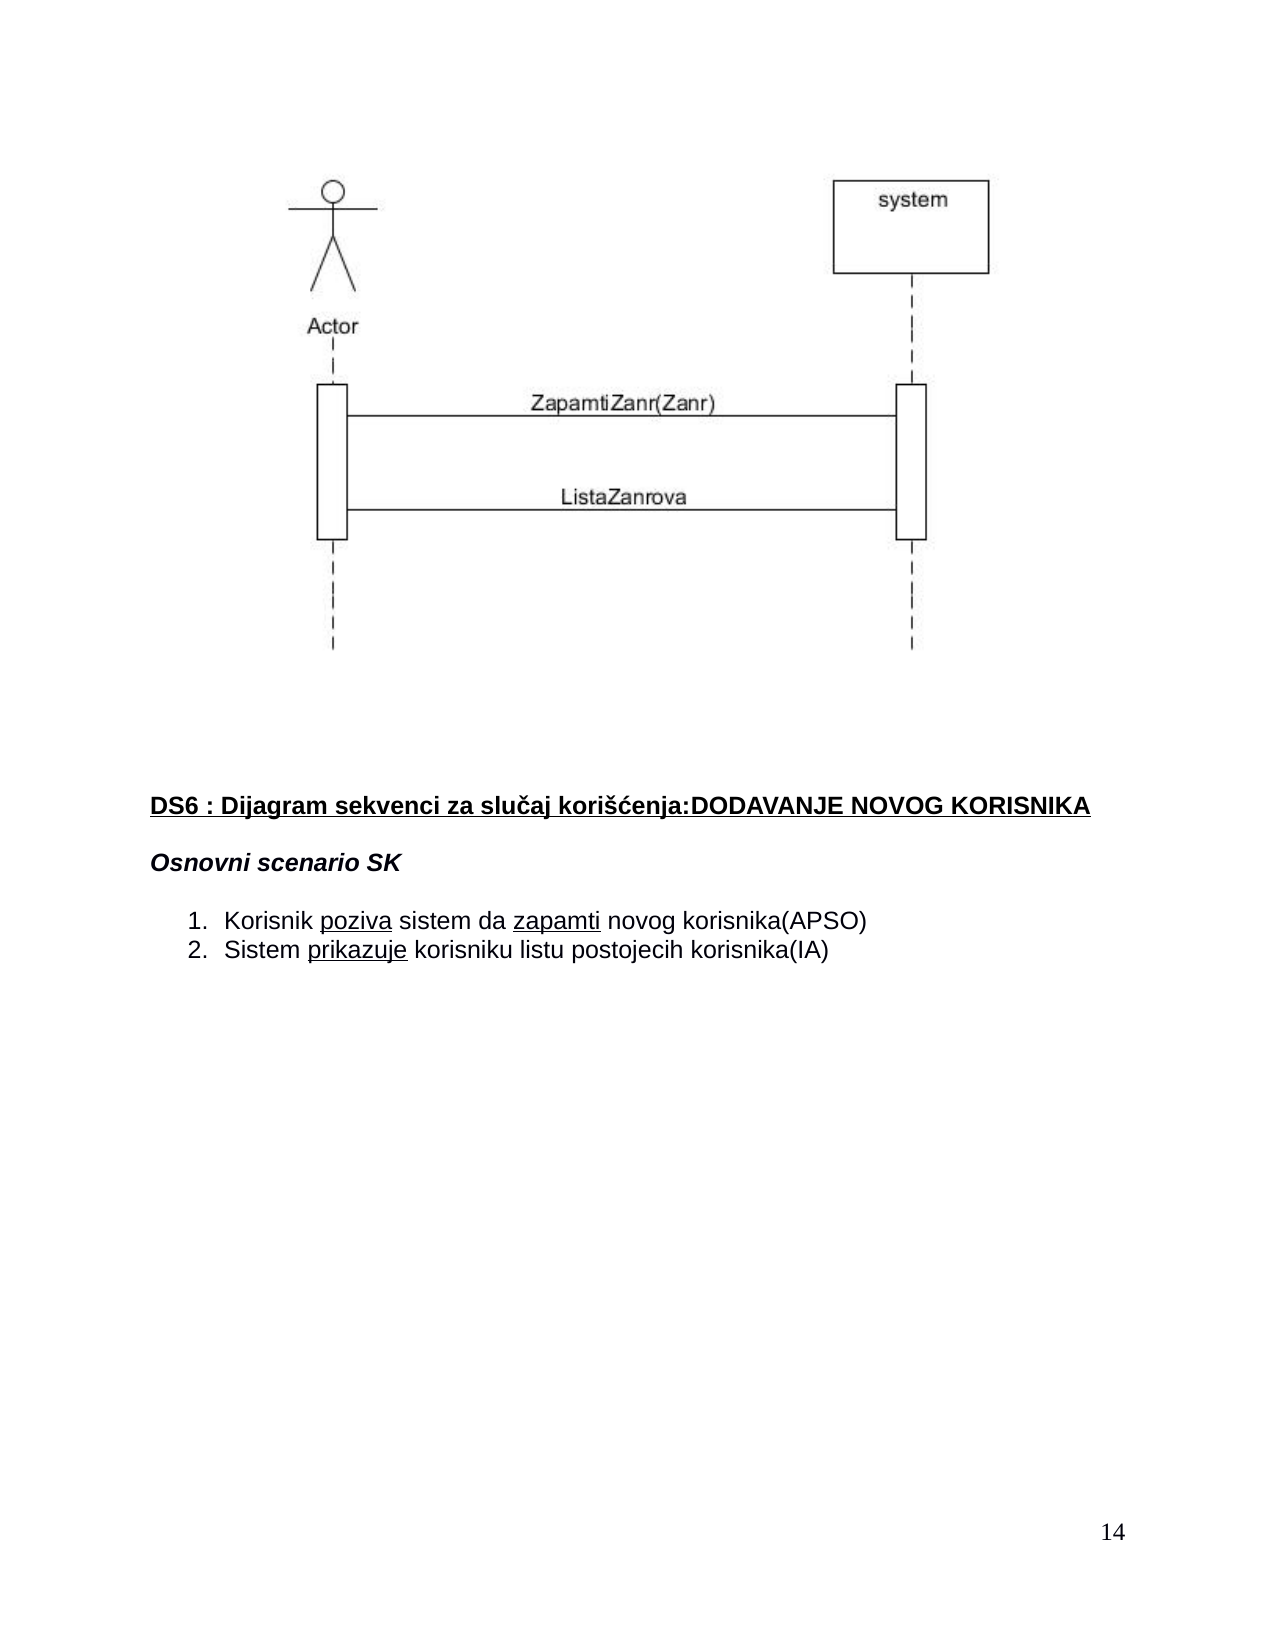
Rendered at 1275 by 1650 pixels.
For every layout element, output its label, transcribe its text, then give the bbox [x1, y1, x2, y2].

picture [223, 150, 1021, 713]
text Osnovni scenario SK [150, 848, 1125, 877]
subtitle DS6 : Dijagram sekvenci za slučaj korišćenja:DODAVANJE NOVOG korisnika [150, 791, 1125, 819]
list Korisnik poziva sistem da zapamti novog korisnika(APSO) [187, 906, 1125, 934]
list Sistem prikazuje korisniku listu postojecih korisnika(IA) [187, 934, 1125, 963]
